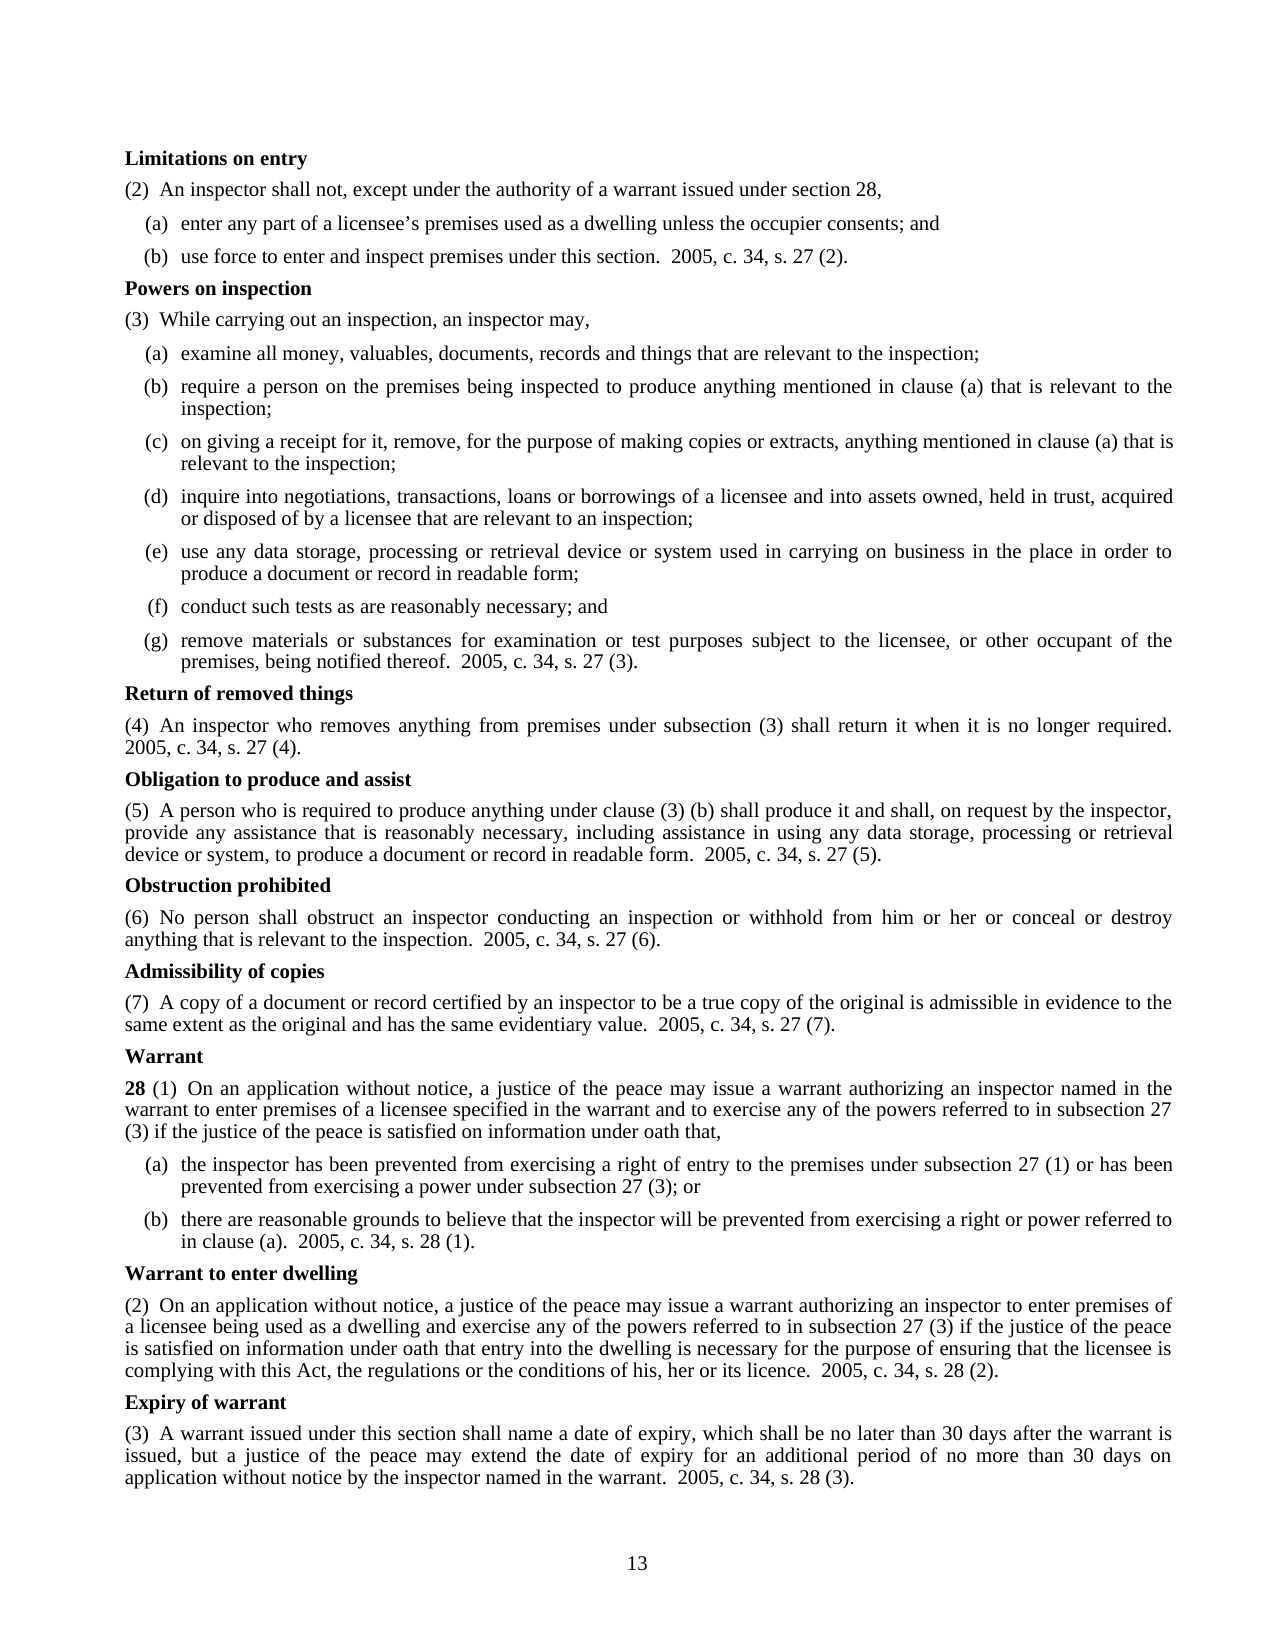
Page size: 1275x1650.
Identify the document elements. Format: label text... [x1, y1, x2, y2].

text (f) conduct such tests as are reasonably necessary; and [124, 596, 1174, 618]
text (e) use any data storage, processing or retrieval device or system used in carrying on business in the place in order to produce a document or record in readable form; [124, 541, 1174, 585]
text (5) A person who is required to produce anything under clause (3) (b) shall produce it and shall, on request by the inspector, provide any assistance that is reasonably necessary, including assistance in using any data storage, processing or retrieval device or system, to produce a document or record in readable form. 2005, c. 34, s. 27 (5). [124, 800, 1174, 865]
text (a) examine all money, valuables, documents, records and things that are relevant to the inspection; [124, 343, 1174, 364]
text Expiry of warrant [124, 1394, 1174, 1413]
text Obstruction prohibited [124, 878, 1174, 897]
text (b) require a person on the premises being inspected to produce anything mentioned in clause (a) that is relevant to the inspection; [124, 376, 1174, 419]
text (3) While carrying out an inspection, an inspector may, [124, 309, 1174, 331]
text (7) A copy of a document or record certified by an inspector to be a true copy of the original is admissible in evidence to the same extent as the original and has the same evidentiary value. 2005, c. 34, s. 27 (7). [124, 992, 1174, 1036]
text 28 (1) On an application without notice, a justice of the peace may issue a warrant authorizing an inspector named in the warrant to enter premises of a licensee specified in the warrant and to exercise any of the powers referred to in subsection 27 (3) if the justice of the peace is satisfied on information under oath that, [124, 1077, 1174, 1143]
text Warrant [124, 1048, 1174, 1067]
text (c) on giving a receipt for it, remove, for the purpose of making copies or extracts, anything mentioned in clause (a) that is relevant to the inspection; [124, 431, 1174, 474]
text (2) An inspector shall not, except under the authority of a warrant issued under section 28, [124, 179, 1174, 201]
text Limitations on entry [124, 150, 1174, 169]
text Powers on inspection [124, 280, 1174, 299]
text (2) On an application without notice, a justice of the peace may issue a warrant authorizing an inspector to enter premises of a licensee being used as a dwelling and exercise any of the powers referred to in subsection 27 (3) if the justice of the peace is satisfied on information under oath that entry into the dwelling is necessary for the purpose of ensuring that the licensee is complying with this Act, the regulations or the conditions of his, her or its licence. 2005, c. 34, s. 28 (2). [124, 1295, 1174, 1382]
text (g) remove materials or substances for examination or test purposes subject to the licensee, or other occupant of the premises, being notified thereof. 2005, c. 34, s. 27 (3). [124, 630, 1174, 673]
text (b) there are reasonable grounds to believe that the inspector will be prevented from exercising a right or power referred to in clause (a). 2005, c. 34, s. 28 (1). [124, 1209, 1174, 1253]
text Admissibility of copies [124, 963, 1174, 982]
text Obligation to produce and assist [124, 771, 1174, 790]
text (6) No person shall obstruct an inspector conducting an inspection or withhold from him or her or conceal or destroy anything that is relevant to the inspection. 2005, c. 34, s. 27 (6). [124, 907, 1174, 951]
text (3) A warrant issued under this section shall name a date of expiry, which shall be no later than 30 days after the warrant is issued, but a justice of the peace may extend the date of expiry for an additional period of no more than 30 days on application without notice by the inspector named in the warrant. 2005, c. 34, s. 28 (3). [124, 1423, 1174, 1489]
text Return of removed things [124, 686, 1174, 704]
text (d) inquire into negotiations, transactions, loans or borrowings of a licensee and into assets owned, held in trust, acquired or disposed of by a licensee that are relevant to an inspection; [124, 486, 1174, 530]
text (a) the inspector has been prevented from exercising a right of entry to the premises under subsection 27 (1) or has been prevented from exercising a power under subsection 27 (3); or [124, 1154, 1174, 1198]
text (4) An inspector who removes anything from premises under subsection (3) shall return it when it is no longer required. 2005, c. 34, s. 27 (4). [124, 715, 1174, 758]
text (b) use force to enter and inspect premises under this section. 2005, c. 34, s. 27 (2). [124, 246, 1174, 268]
text (a) enter any part of a licensee’s premises used as a dwelling unless the occupier consents; and [124, 212, 1174, 234]
text Warrant to enter dwelling [124, 1266, 1174, 1284]
